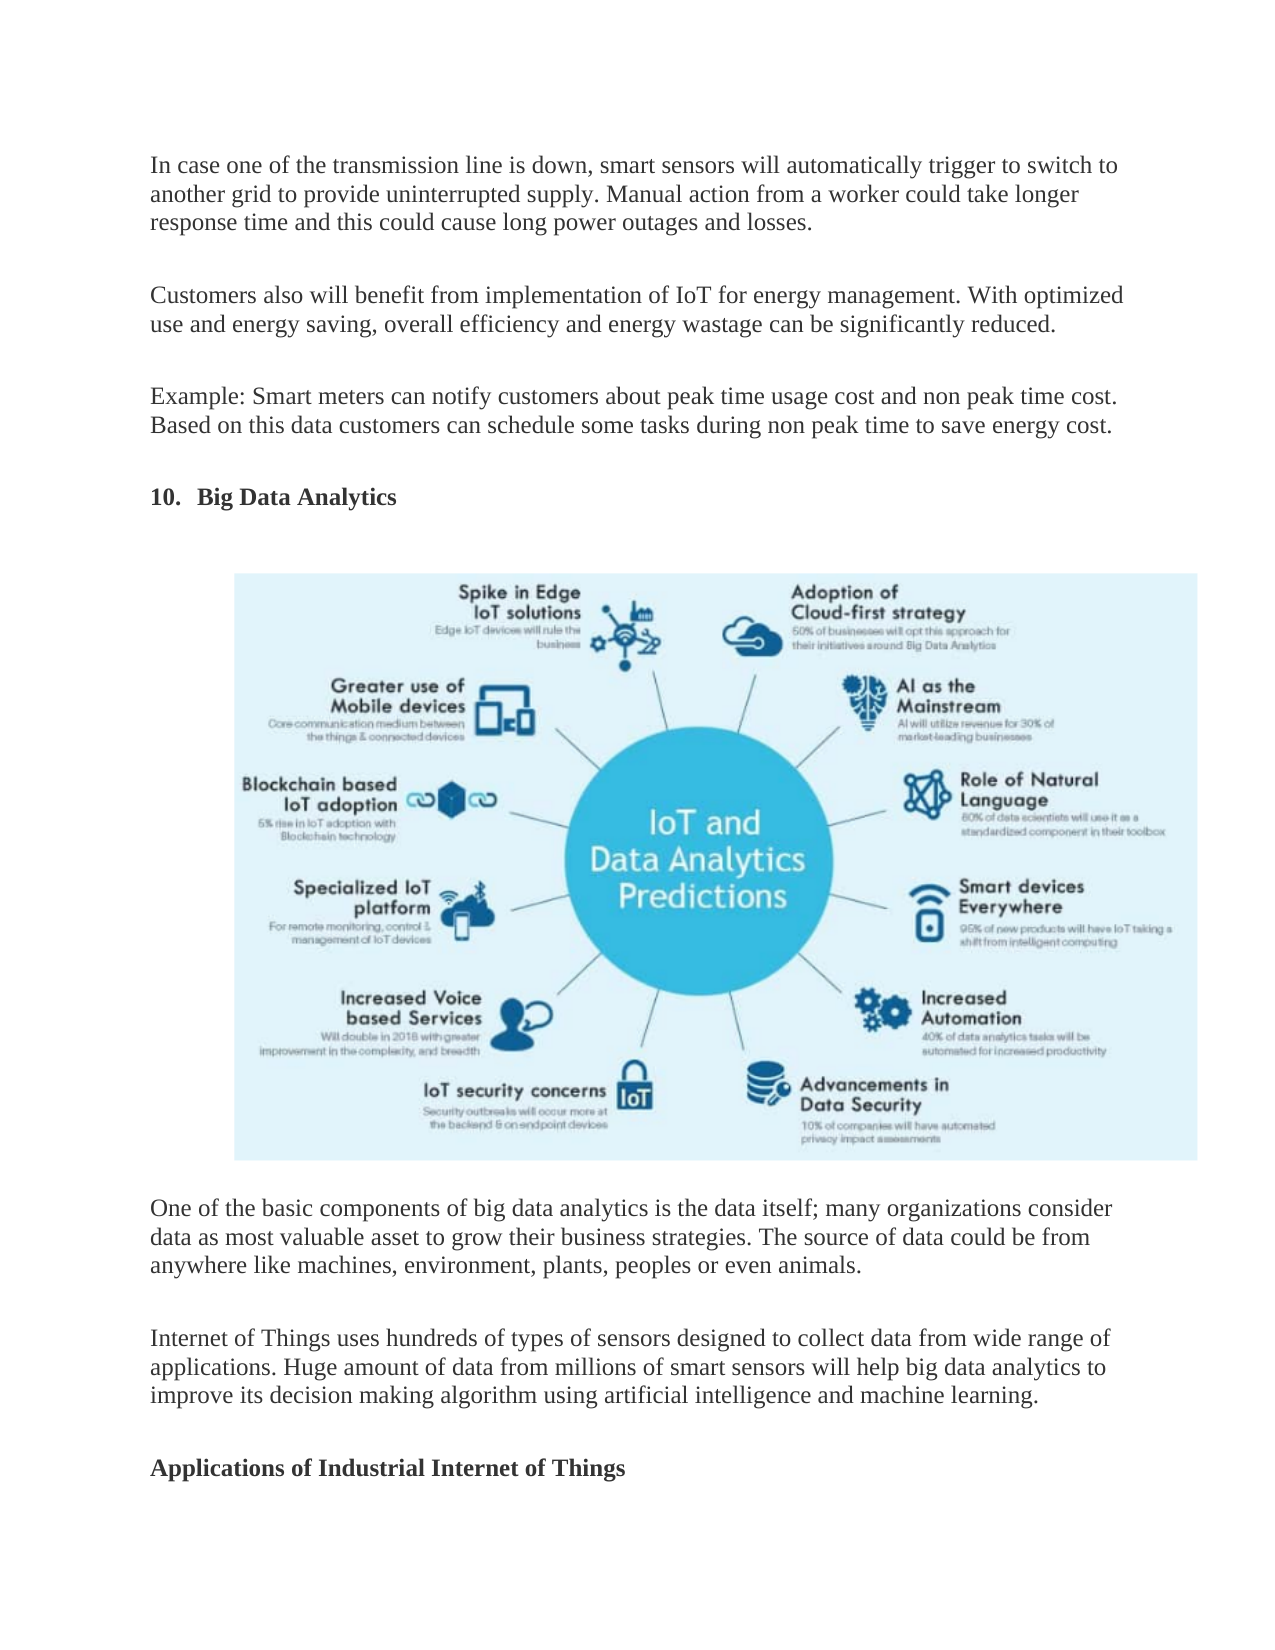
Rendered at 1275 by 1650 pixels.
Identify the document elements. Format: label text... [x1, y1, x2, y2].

text In case one of the transmission line is down, smart sensors will automatically trigger to switch to another grid to provide uninterrupted supply. Manual action from a worker could take longer response time and this could cause long power outages and losses. [150, 150, 1125, 236]
text Applications of Industrial Internet of Things [150, 1453, 1125, 1482]
picture [234, 568, 1210, 1162]
text One of the basic components of big data analytics is the data itself; many organizations consider data as most valuable asset to grow their business strategies. The source of data could be from anywhere like machines, environment, plants, peoples or even animals. [150, 1193, 1125, 1279]
text Customers also will benefit from implementation of IoT for energy management. With optimized use and energy saving, overall efficiency and energy wastage can be significantly reduced. [150, 280, 1125, 337]
text Internet of Things uses hundreds of types of sensors designed to collect data from wide range of applications. Huge amount of data from millions of smart sensors will help big data analytics to improve its decision making algorithm using artificial intelligence and machine learning. [150, 1323, 1125, 1409]
text Example: Smart meters can notify customers about peak time usage cost and non peak time cost. Based on this data customers can schedule some tasks during non peak time to save energy cost. [150, 381, 1125, 439]
list Big Data Analytics [150, 482, 1125, 511]
